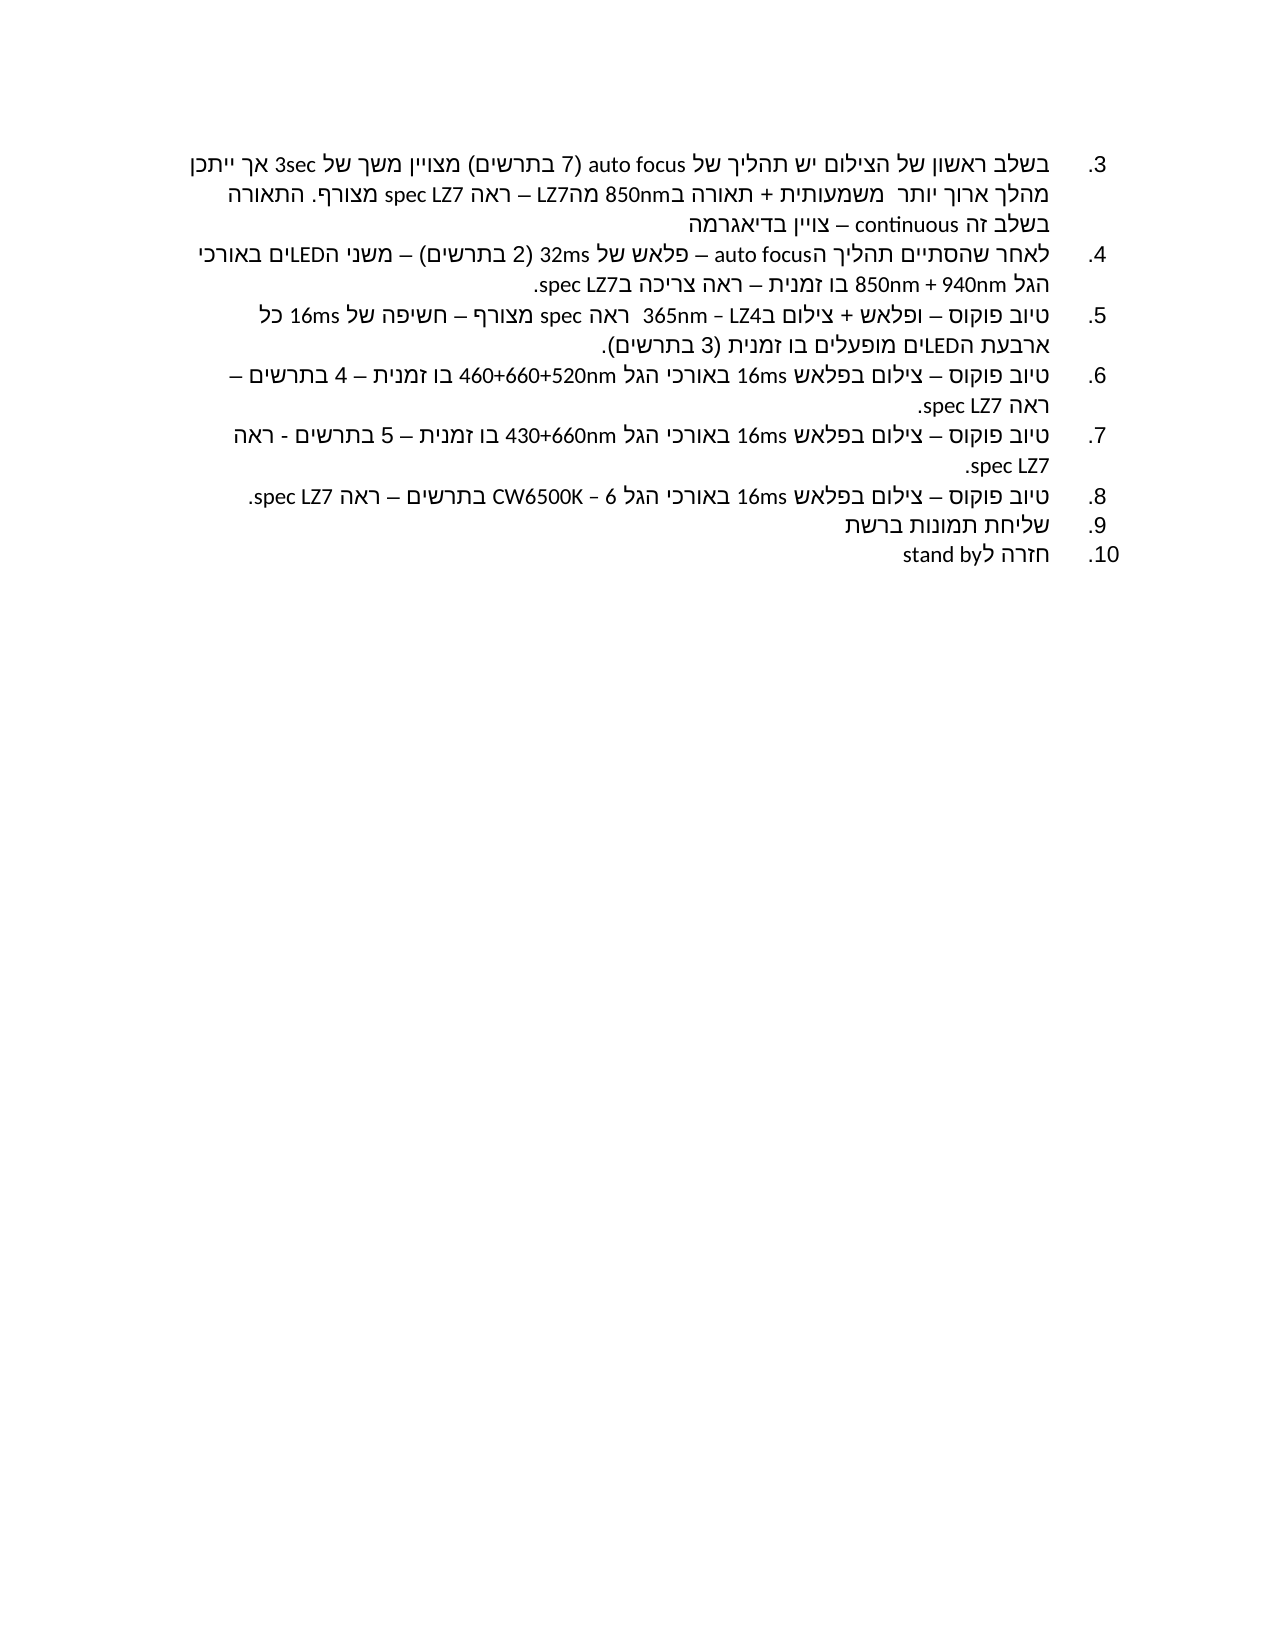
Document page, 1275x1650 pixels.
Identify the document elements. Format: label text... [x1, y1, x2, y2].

list לאחר שהסתיים תהליך הauto focus – פלאש של 32ms (2 בתרשים) – משני הLEDים באורכי הגל 850nm + 940nm בו זמנית – ראה צריכה בspec LZ7. [187, 240, 1087, 298]
list טיוב פוקוס – צילום בפלאש 16ms באורכי הגל CW6500K – 6 בתרשים – ראה spec LZ7. [187, 482, 1087, 510]
list טיוב פוקוס – צילום בפלאש 16ms באורכי הגל 430+660nm בו זמנית – 5 בתרשים - ראה spec LZ7. [187, 421, 1087, 479]
list שליחת תמונות ברשת [187, 512, 1087, 538]
list טיוב פוקוס – צילום בפלאש 16ms באורכי הגל 460+660+520nm בו זמנית – 4 בתרשים – ראה spec LZ7. [187, 361, 1087, 419]
list חזרה לstand by [187, 540, 1087, 568]
list בשלב ראשון של הצילום יש תהליך של auto focus (7 בתרשים) מצויין משך של 3sec אך ייתכן מהלך ארוך יותר משמעותית + תאורה ב850nm מהLZ7 – ראה spec LZ7 מצורף. התאורה בשלב זה continuous – צויין בדיאגרמה [187, 150, 1087, 238]
list טיוב פוקוס – ופלאש + צילום ב365nm – LZ4 ראה spec מצורף – חשיפה של 16ms כל ארבעת הLEDים מופעלים בו זמנית (3 בתרשים). [187, 301, 1087, 359]
